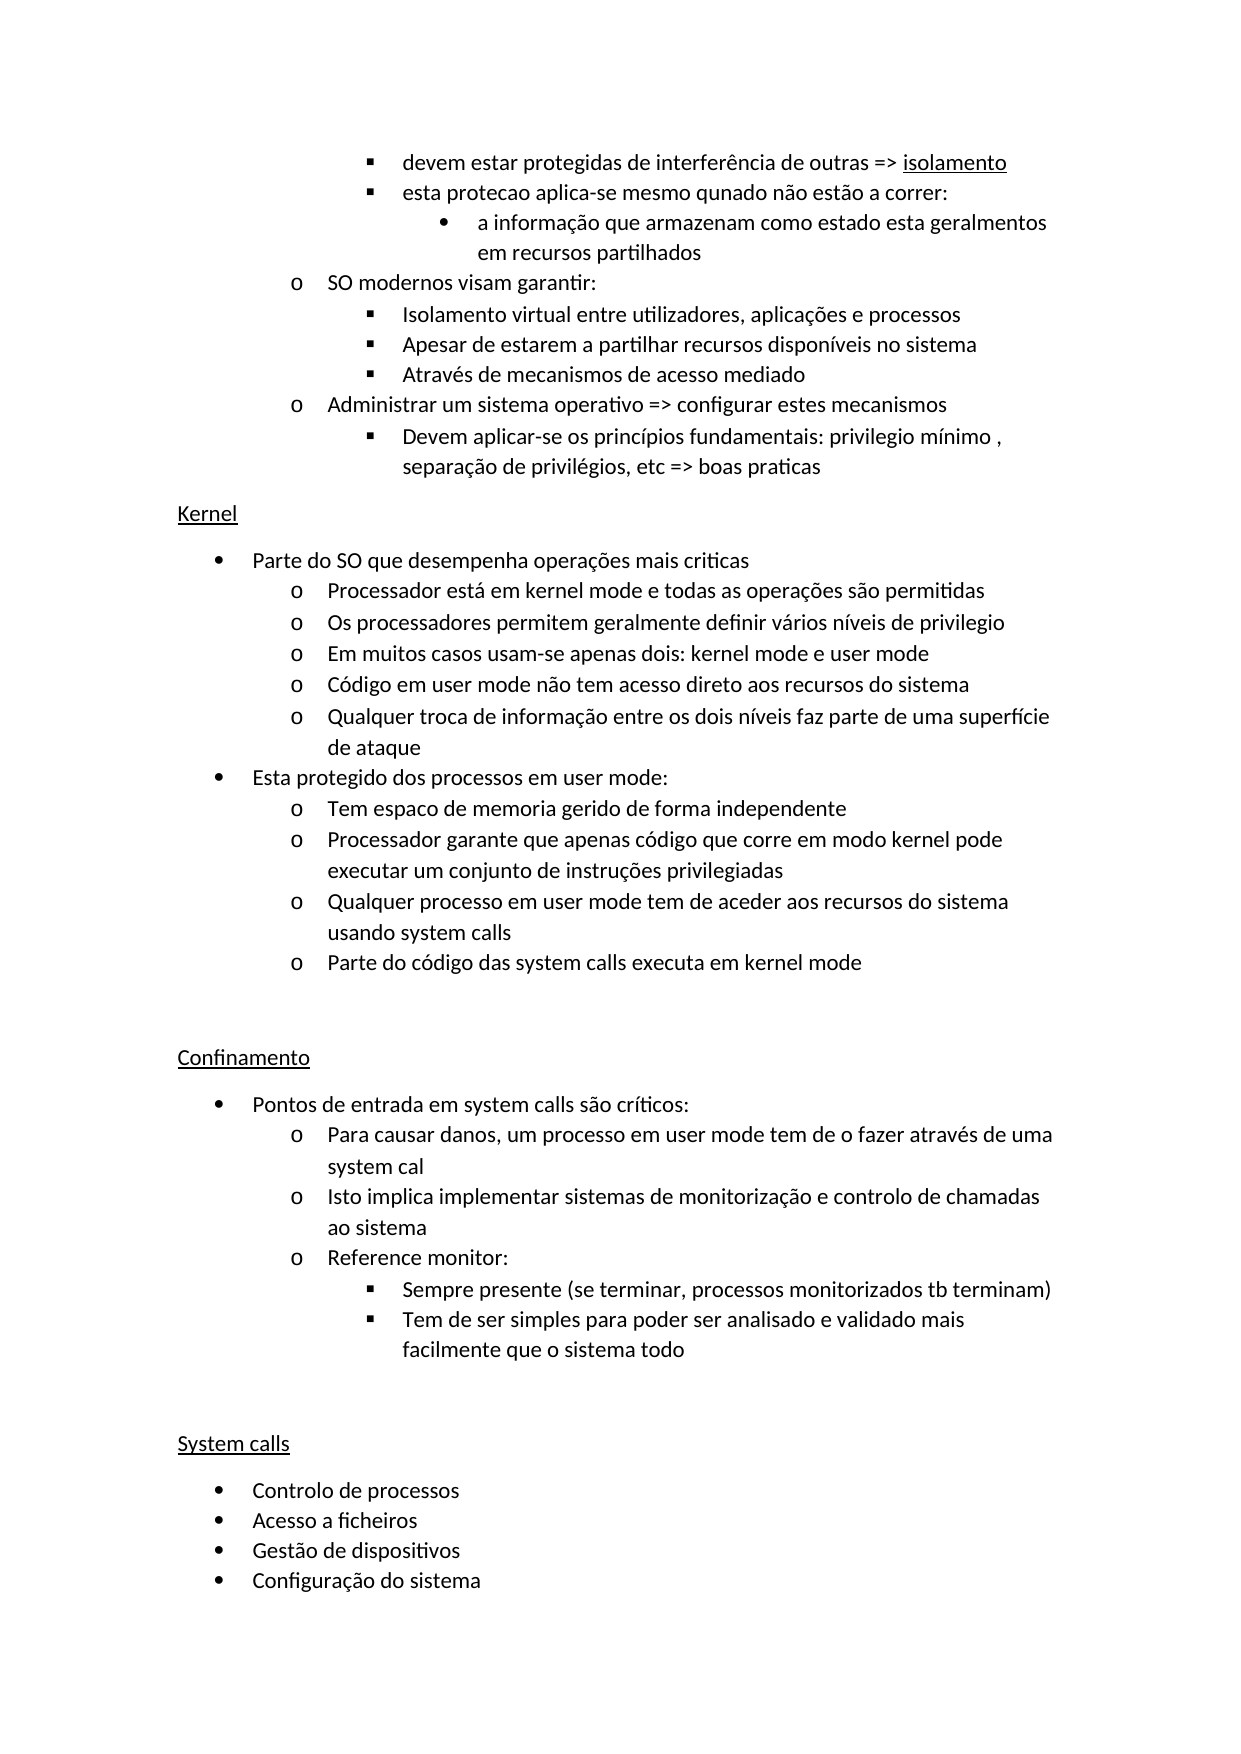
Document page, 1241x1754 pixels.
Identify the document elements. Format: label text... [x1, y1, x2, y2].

list Qualquer troca de informação entre os dois níveis faz parte de uma superfície de ataque [290, 702, 1063, 761]
list Parte do código das system calls executa em kernel mode [290, 948, 1063, 977]
list Os processadores permitem geralmente definir vários níveis de privilegio [290, 608, 1063, 637]
list Reference monitor: [290, 1243, 1063, 1273]
list Esta protegido dos processos em user mode: [215, 763, 1063, 792]
list Processador está em kernel mode e todas as operações são permitidas [290, 576, 1063, 605]
list Tem de ser simples para poder ser analisado e validado mais facilmente que o sistema todo [365, 1305, 1063, 1363]
list Através de mecanismos de acesso mediado [365, 360, 1063, 388]
list Sempre presente (se terminar, processos monitorizados tb terminam) [365, 1275, 1063, 1303]
list devem estar protegidas de interferência de outras => isolamento [365, 148, 1063, 176]
list Administrar um sistema operativo => configurar estes mecanismos [290, 391, 1063, 420]
list Acesso a ficheiros [215, 1506, 1063, 1534]
list esta protecao aplica-se mesmo qunado não estão a correr: [365, 178, 1063, 206]
list Qualquer processo em user mode tem de aceder aos recursos do sistema usando system calls [290, 887, 1063, 946]
list Pontos de entrada em system calls são críticos: [215, 1090, 1063, 1118]
text System calls [177, 1429, 1063, 1457]
list Processador garante que apenas código que corre em modo kernel pode executar um conjunto de instruções privilegiadas [290, 825, 1063, 884]
list Configuração do sistema [215, 1567, 1063, 1595]
list a informação que armazenam como estado esta geralmentos em recursos partilhados [440, 208, 1063, 266]
list Gestão de dispositivos [215, 1536, 1063, 1564]
list Código em user mode não tem acesso direto aos recursos do sistema [290, 671, 1063, 700]
list Devem aplicar-se os princípios fundamentais: privilegio mínimo , separação de privilégios, etc => boas praticas [365, 422, 1063, 480]
list SO modernos visam garantir: [290, 268, 1063, 298]
text Kernel [177, 499, 1063, 527]
list Tem espaco de memoria gerido de forma independente [290, 794, 1063, 823]
list Para causar danos, um processo em user mode tem de o fazer através de uma system cal [290, 1120, 1063, 1180]
list Controlo de processos [215, 1476, 1063, 1504]
list Em muitos casos usam-se apenas dois: kernel mode e user mode [290, 639, 1063, 668]
list Isto implica implementar sistemas de monitorização e controlo de chamadas ao sistema [290, 1182, 1063, 1241]
list Apesar de estarem a partilhar recursos disponíveis no sistema [365, 330, 1063, 358]
list Parte do SO que desempenha operações mais criticas [215, 546, 1063, 574]
list Isolamento virtual entre utilizadores, aplicações e processos [365, 300, 1063, 328]
text Confinamento [177, 1043, 1063, 1071]
